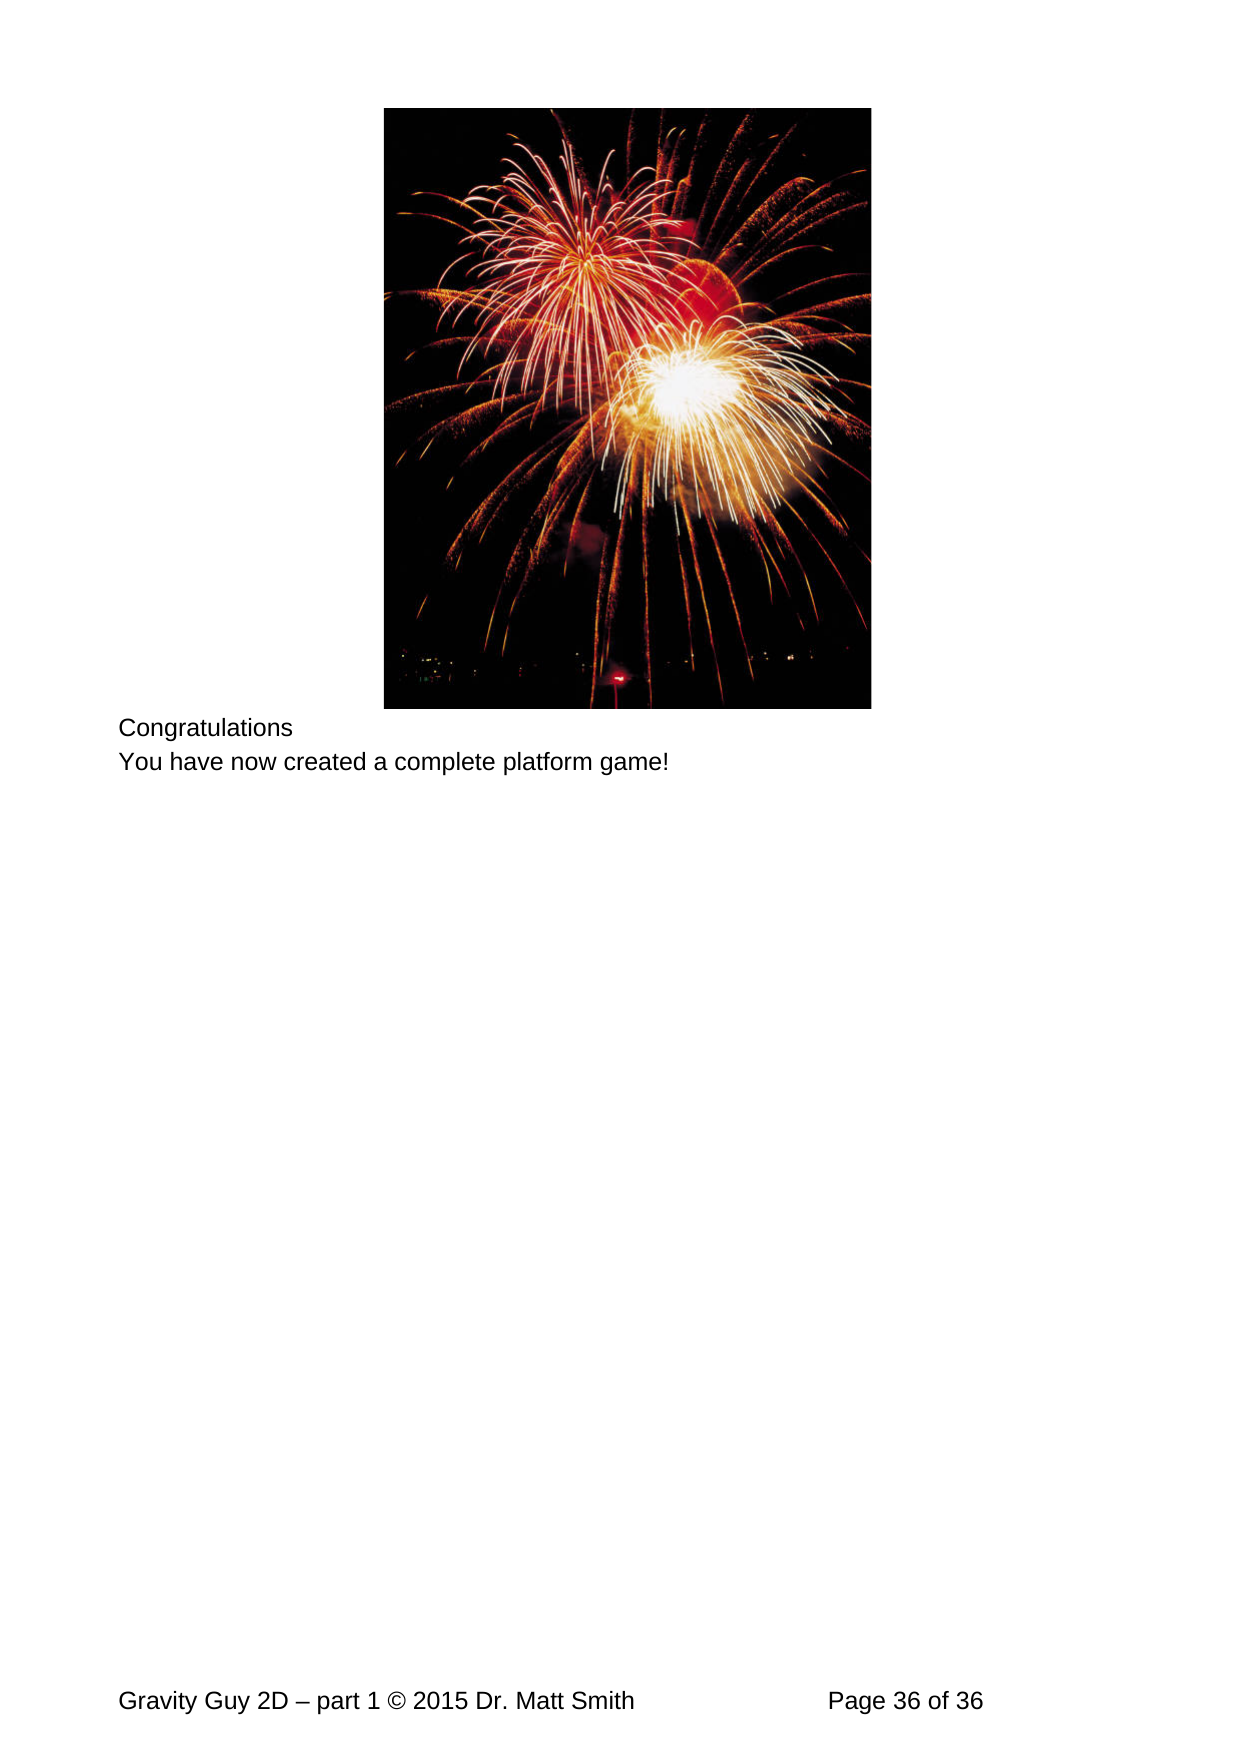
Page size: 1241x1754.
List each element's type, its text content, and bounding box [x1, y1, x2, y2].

picture [383, 108, 872, 709]
text You have now created a complete platform game! [118, 747, 1137, 775]
text Congratulations [118, 713, 1137, 742]
